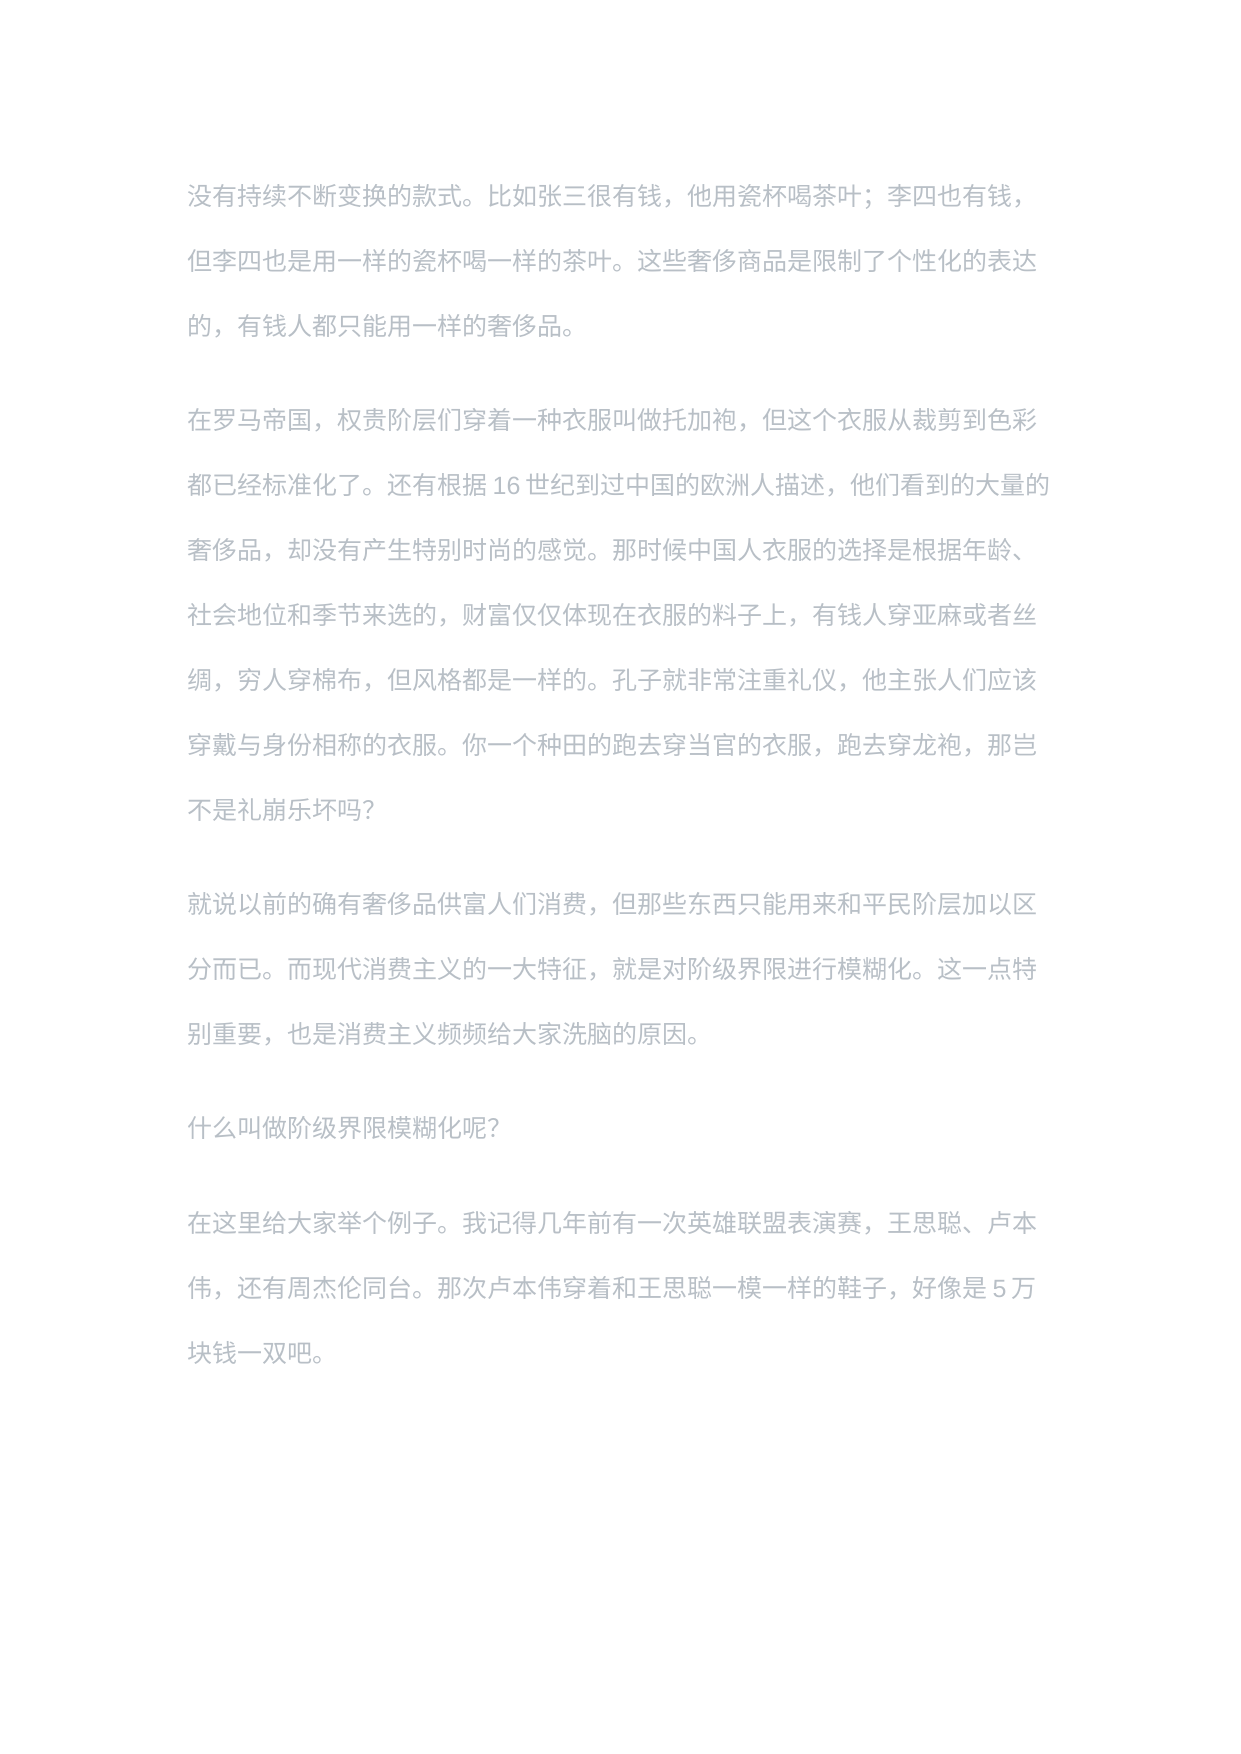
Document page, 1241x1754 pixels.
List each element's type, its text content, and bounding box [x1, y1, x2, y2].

text 什么叫做阶级界限模糊化呢？ [187, 1094, 1053, 1159]
text 就说以前的确有奢侈品供富人们消费，但那些东西只能用来和平民阶层加以区分而已。而现代消费主义的一大特征，就是对阶级界限进行模糊化。这一点特别重要，也是消费主义频频给大家洗脑的原因。 [187, 870, 1053, 1065]
text 在罗马帝国，权贵阶层们穿着一种衣服叫做托加袍，但这个衣服从裁剪到色彩都已经标准化了。还有根据16世纪到过中国的欧洲人描述，他们看到的大量的奢侈品，却没有产生特别时尚的感觉。那时候中国人衣服的选择是根据年龄、社会地位和季节来选的，财富仅仅体现在衣服的料子上，有钱人穿亚麻或者丝绸，穷人穿棉布，但风格都是一样的。孔子就非常注重礼仪，他主张人们应该穿戴与身份相称的衣服。你一个种田的跑去穿当官的衣服，跑去穿龙袍，那岂不是礼崩乐坏吗？ [187, 386, 1053, 841]
text 在这里给大家举个例子。我记得几年前有一次英雄联盟表演赛，王思聪、卢本伟，还有周杰伦同台。那次卢本伟穿着和王思聪一模一样的鞋子，好像是5万块钱一双吧。 [187, 1189, 1053, 1384]
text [187, 162, 1053, 357]
